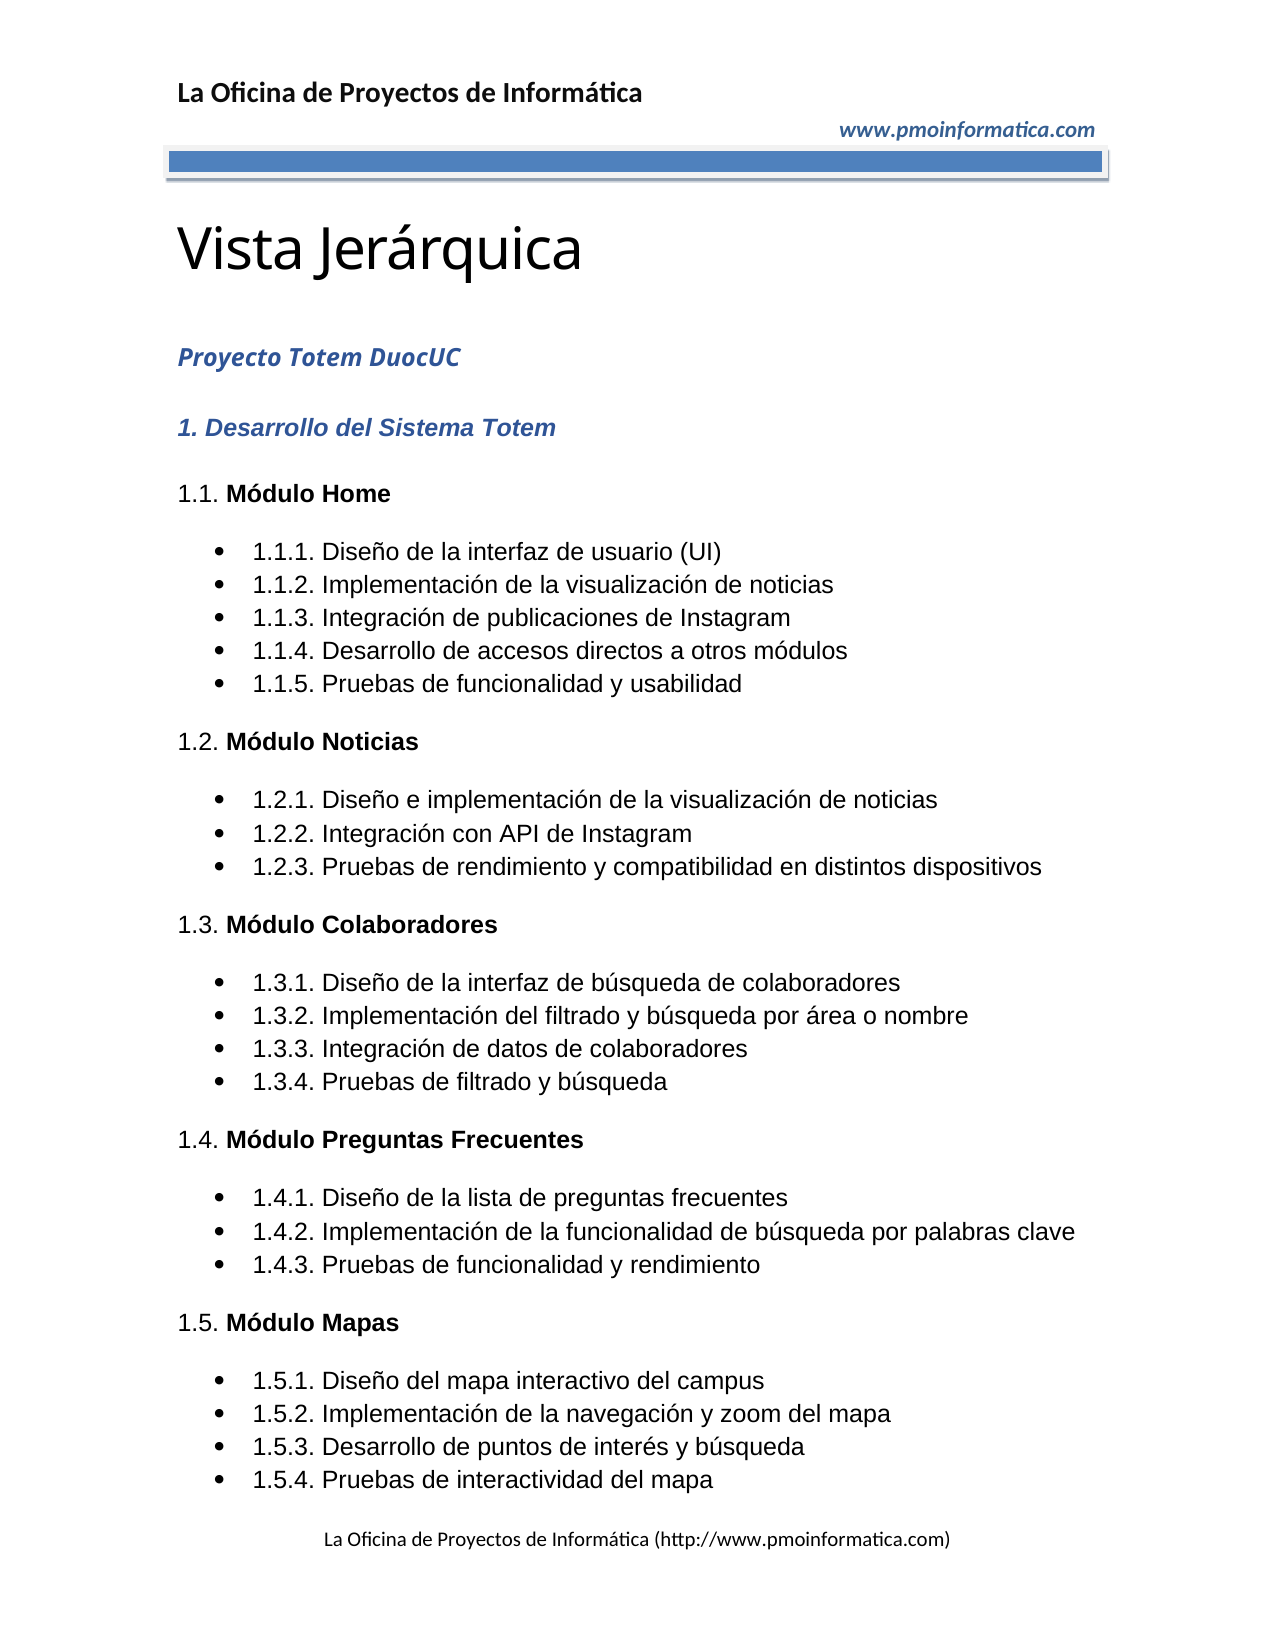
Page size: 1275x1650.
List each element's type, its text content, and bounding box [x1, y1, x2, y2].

list 1.4.2. Implementación de la funcionalidad de búsqueda por palabras clave [215, 1216, 1098, 1245]
subtitle 1. Desarrollo del Sistema Totem [177, 412, 1098, 441]
list 1.2.3. Pruebas de rendimiento y compatibilidad en distintos dispositivos [215, 852, 1098, 881]
list 1.5.1. Diseño del mapa interactivo del campus [215, 1366, 1098, 1394]
text 1.5. Módulo Mapas [177, 1308, 1098, 1336]
text 1.3. Módulo Colaboradores [177, 910, 1098, 938]
list 1.4.1. Diseño de la lista de preguntas frecuentes [215, 1183, 1098, 1212]
list 1.2.1. Diseño e implementación de la visualización de noticias [215, 785, 1098, 814]
list 1.5.2. Implementación de la navegación y zoom del mapa [215, 1399, 1098, 1428]
list 1.2.2. Integración con API de Instagram [215, 818, 1098, 847]
list 1.5.4. Pruebas de interactividad del mapa [215, 1465, 1098, 1494]
text Proyecto Totem DuocUC [177, 340, 1098, 374]
list 1.1.2. Implementación de la visualización de noticias [215, 570, 1098, 599]
list 1.1.4. Desarrollo de accesos directos a otros módulos [215, 636, 1098, 665]
list 1.3.1. Diseño de la interfaz de búsqueda de colaboradores [215, 968, 1098, 997]
text 1.2. Módulo Noticias [177, 727, 1098, 756]
list 1.1.3. Integración de publicaciones de Instagram [215, 603, 1098, 632]
list 1.1.5. Pruebas de funcionalidad y usabilidad [215, 669, 1098, 698]
list 1.3.4. Pruebas de filtrado y búsqueda [215, 1067, 1098, 1096]
list 1.4.3. Pruebas de funcionalidad y rendimiento [215, 1249, 1098, 1278]
list 1.3.3. Integración de datos de colaboradores [215, 1034, 1098, 1063]
list 1.3.2. Implementación del filtrado y búsqueda por área o nombre [215, 1001, 1098, 1030]
text 1.4. Módulo Preguntas Frecuentes [177, 1125, 1098, 1154]
title Vista Jerárquica [177, 207, 1098, 286]
list 1.1.1. Diseño de la interfaz de usuario (UI) [215, 537, 1098, 566]
text 1.1. Módulo Home [177, 479, 1098, 507]
list 1.5.3. Desarrollo de puntos de interés y búsqueda [215, 1432, 1098, 1461]
